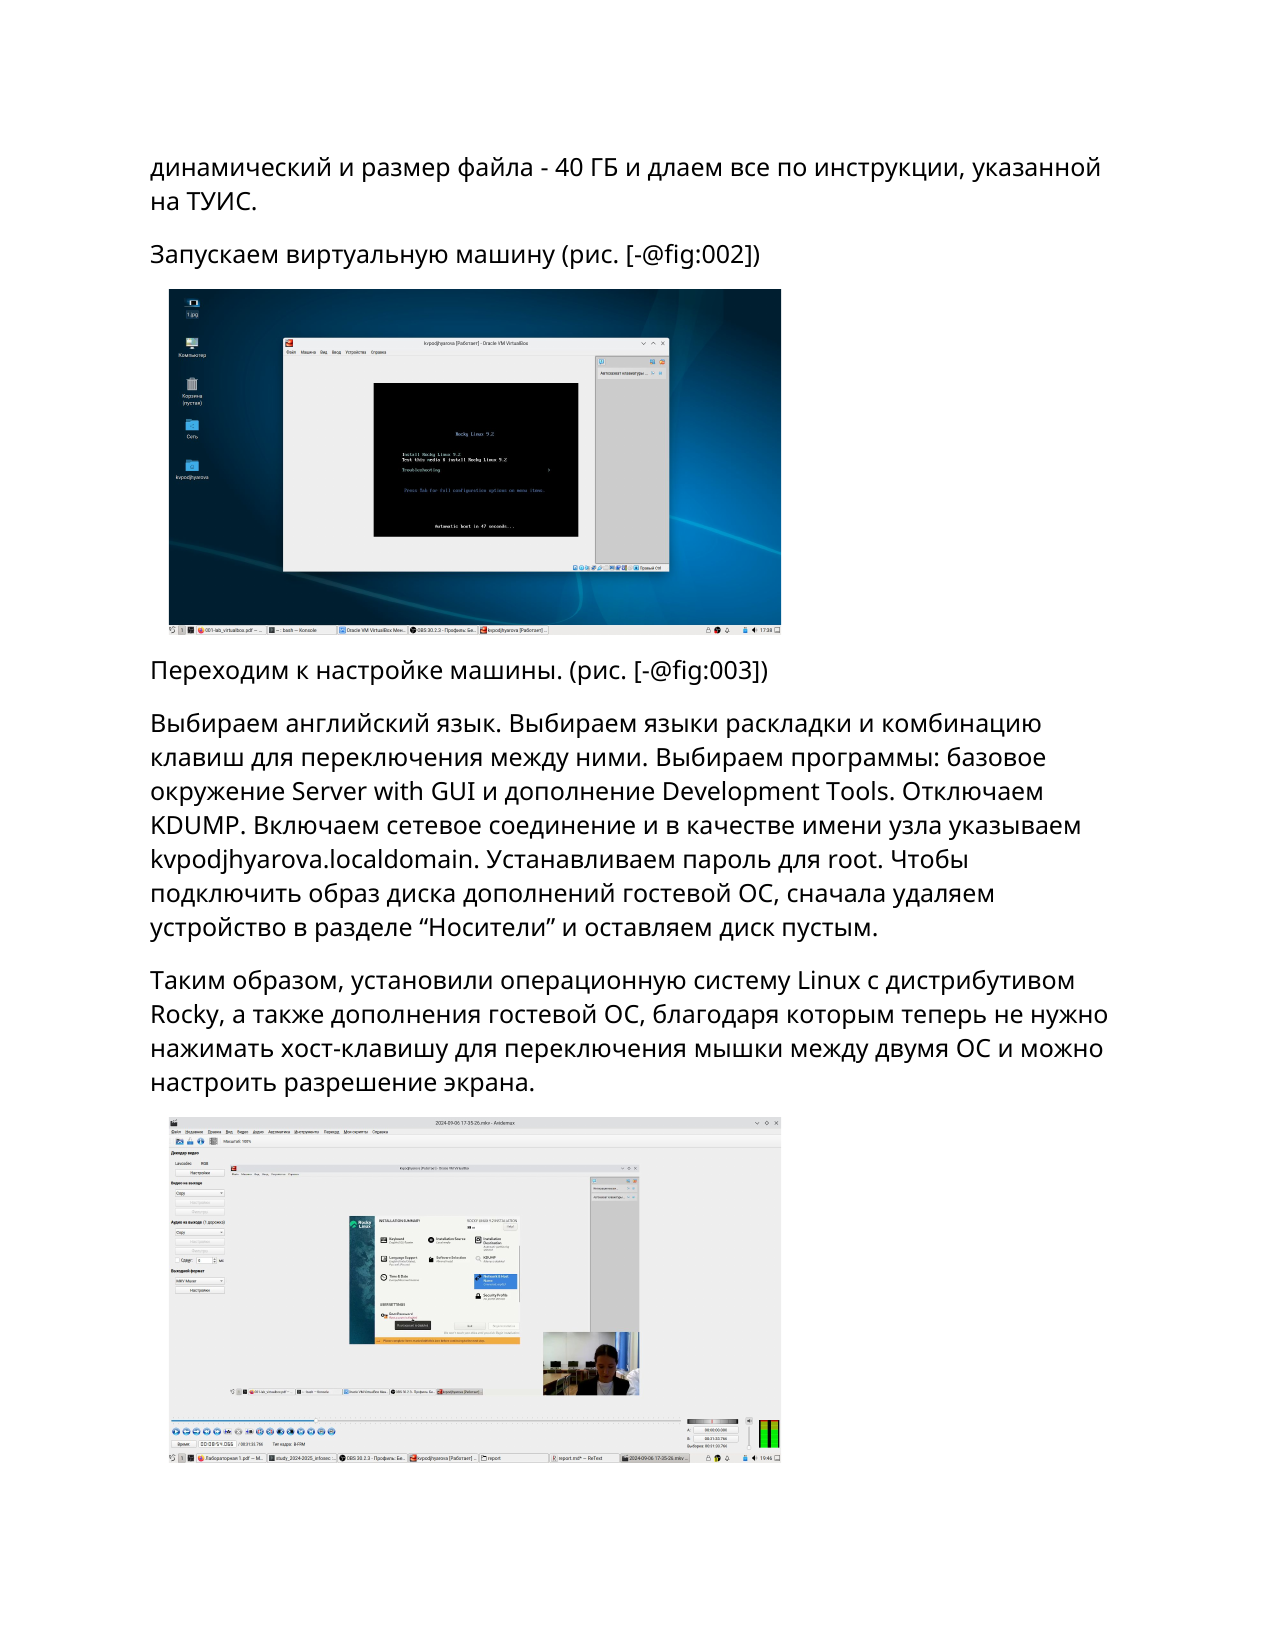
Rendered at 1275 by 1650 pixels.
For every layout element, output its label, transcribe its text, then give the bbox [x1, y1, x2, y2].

text Запускаем виртуальную машину (рис. [-@fig:002]) [150, 237, 1125, 271]
picture [168, 1117, 782, 1463]
picture [168, 289, 782, 635]
text Выбираем английский язык. Выбираем языки раскладки и комбинацию клавиш для переключения между ними. Выбираем программы: базовое окружение Server with GUI и дополнение Development Tools. Отключаем KDUMP. Включаем сетевое соединение и в качестве имени узла указываем kvpodjhyarova.localdomain. Устанавливаем пароль для root. Чтобы подключить образ диска дополнений гостевой ОС, сначала удаляем устройство в разделе “Носители” и оставляем диск пустым. [150, 706, 1125, 944]
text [150, 150, 1125, 218]
text Переходим к настройке машины. (рис. [-@fig:003]) [150, 653, 1125, 687]
text Таким образом, установили операционную систему Linux с дистрибутивом Rocky, а также дополнения гостевой ОС, благодаря которым теперь не нужно нажимать хост-клавишу для переключения мышки между двумя ОС и можно настроить разрешение экрана. [150, 963, 1125, 1099]
